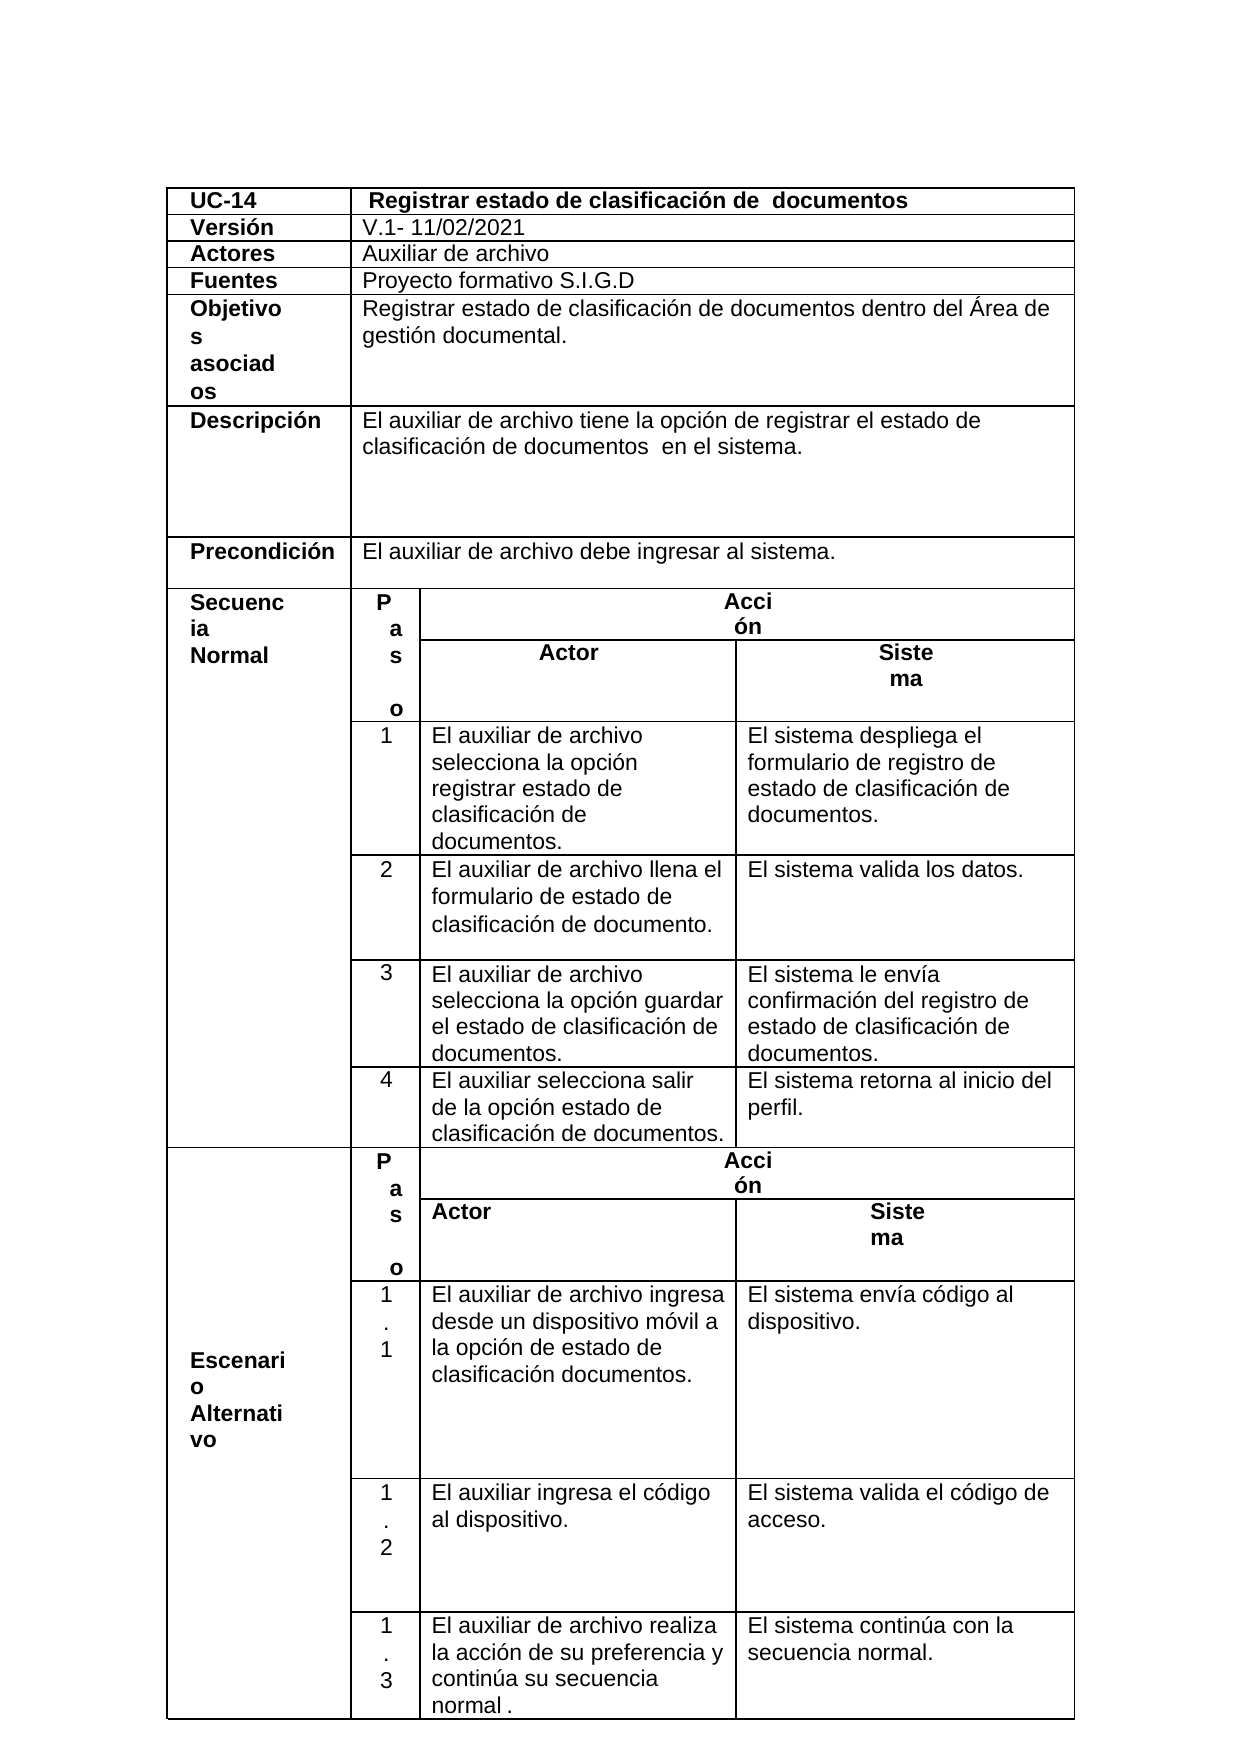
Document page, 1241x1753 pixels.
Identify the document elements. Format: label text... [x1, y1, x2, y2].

table_header UC-14 [168, 189, 350, 214]
table_cell Proyecto formativo S.I.G.D [352, 268, 1074, 293]
table_cell El auxiliar de archivo ingresa desde un dispositivo móvil a la opción de estado de clasificación documentos. [421, 1282, 735, 1478]
table_cell El sistema envía código al dispositivo. [737, 1282, 1074, 1478]
table_cell El sistema valida los datos. [737, 856, 1074, 959]
table_cell Fuentes [168, 268, 350, 293]
table_cell El auxiliar selecciona salir de la opción estado de clasificación de documentos. [421, 1068, 735, 1147]
table_cell 2 [352, 856, 419, 959]
table_cell Sistema [737, 641, 1074, 721]
table_cell 1.2 [352, 1479, 419, 1611]
table_cell Actor [421, 1200, 735, 1280]
table_cell El sistema retorna al inicio del perfil. [737, 1068, 1074, 1147]
table_cell Versión [168, 215, 350, 240]
table_cell El auxiliar de archivo realiza la acción de su preferencia y continúa su secuencia normal . [421, 1613, 735, 1718]
table_cell El auxiliar de archivo llena el formulario de estado de clasificación de documento. [421, 856, 735, 959]
table_cell 1.1 [352, 1282, 419, 1478]
table_cell Secuencia Normal [168, 589, 350, 1147]
table_cell El auxiliar ingresa el código al dispositivo. [421, 1479, 735, 1611]
table_cell Escenario Alternativo [168, 1148, 350, 1718]
table_cell Actor [421, 641, 735, 721]
table_cell Actores [168, 242, 350, 267]
table_cell 1.3 [352, 1613, 419, 1718]
table_cell El sistema despliega el formulario de registro de estado de clasificación de documentos. [737, 722, 1074, 854]
table_cell El auxiliar de archivo tiene la opción de registrar el estado de clasificación de documentos en el sistema. [352, 407, 1074, 536]
table_header Registrar estado de clasificación de documentos [352, 189, 1074, 214]
table_cell 1 [352, 722, 419, 854]
table_cell Descripción [168, 407, 350, 536]
table_cell Sistema [737, 1200, 1074, 1280]
table_cell Acción [421, 589, 1074, 639]
table_cell Auxiliar de archivo [352, 242, 1074, 267]
table_cell Acción [421, 1148, 1074, 1198]
table_cell Objetivos asociados [168, 295, 350, 405]
table_cell Pas o [352, 589, 419, 721]
table_cell El sistema valida el código de acceso. [737, 1479, 1074, 1611]
table_cell El sistema le envía confirmación del registro de estado de clasificación de documentos. [737, 961, 1074, 1066]
table_cell El sistema continúa con la secuencia normal. [737, 1613, 1074, 1718]
table_cell 3 [352, 961, 419, 1066]
table_cell Registrar estado de clasificación de documentos dentro del Área de gestión documental. [352, 295, 1074, 405]
table_cell Precondición [168, 538, 350, 587]
table_cell El auxiliar de archivo selecciona la opción registrar estado de clasificación de documentos. [421, 722, 735, 854]
table_cell Pas o [352, 1148, 419, 1280]
table_cell V.1- 11/02/2021 [352, 215, 1074, 240]
table_cell 4 [352, 1068, 419, 1147]
table_cell El auxiliar de archivo debe ingresar al sistema. [352, 538, 1074, 587]
table_cell El auxiliar de archivo selecciona la opción guardar el estado de clasificación de documentos. [421, 961, 735, 1066]
